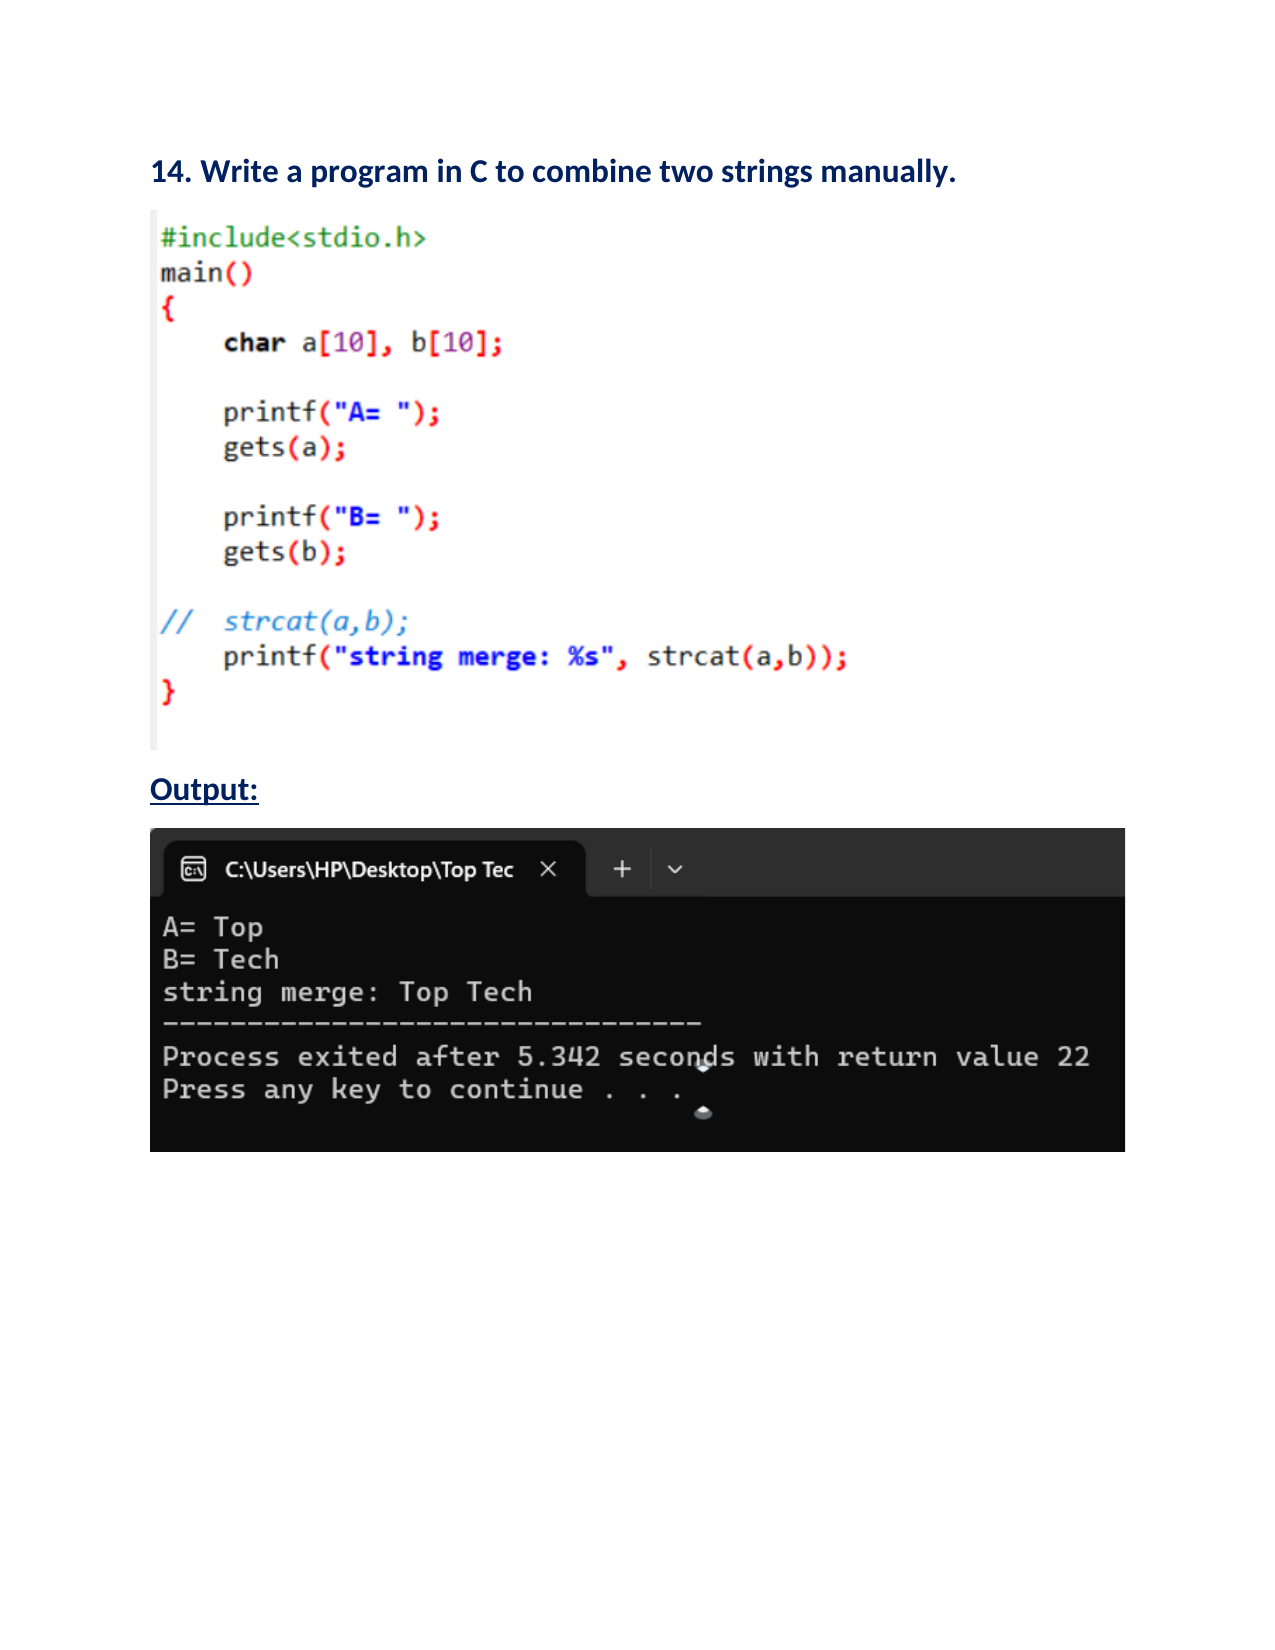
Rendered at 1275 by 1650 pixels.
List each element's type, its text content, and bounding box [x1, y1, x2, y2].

picture [150, 210, 930, 750]
text 14. Write a program in C to combine two strings manually. [150, 150, 1125, 191]
text Output: [150, 768, 1125, 809]
picture [150, 828, 1125, 1152]
